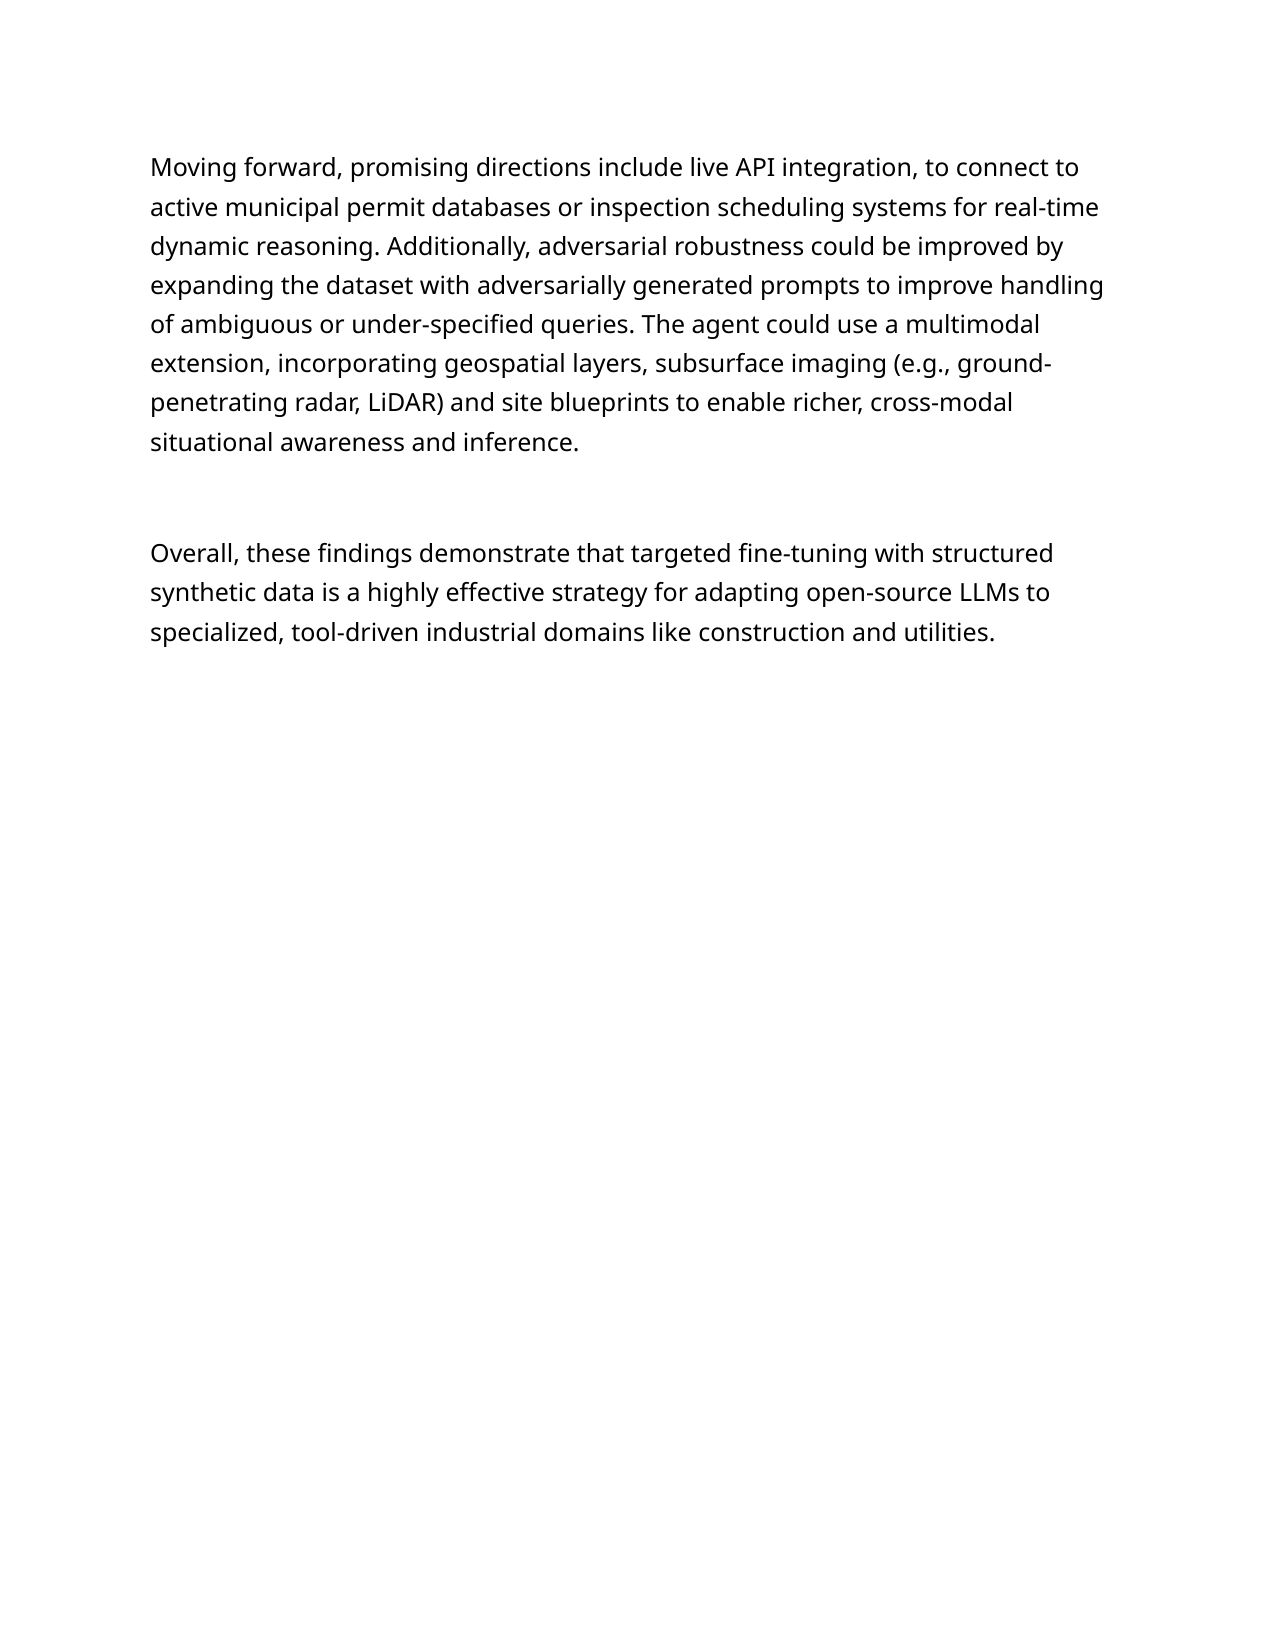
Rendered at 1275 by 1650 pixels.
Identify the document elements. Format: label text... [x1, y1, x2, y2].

text Moving forward, promising directions include live API integration, to connect to active municipal permit databases or inspection scheduling systems for real-time dynamic reasoning. Additionally, adversarial robustness could be improved by expanding the dataset with adversarially generated prompts to improve handling of ambiguous or under-specified queries. The agent could use a multimodal extension, incorporating geospatial layers, subsurface imaging (e.g., ground-penetrating radar, LiDAR) and site blueprints to enable richer, cross-modal situational awareness and inference. [150, 150, 1125, 458]
text Overall, these findings demonstrate that targeted fine-tuning with structured synthetic data is a highly effective strategy for adapting open-source LLMs to specialized, tool-driven industrial domains like construction and utilities. [150, 536, 1125, 648]
